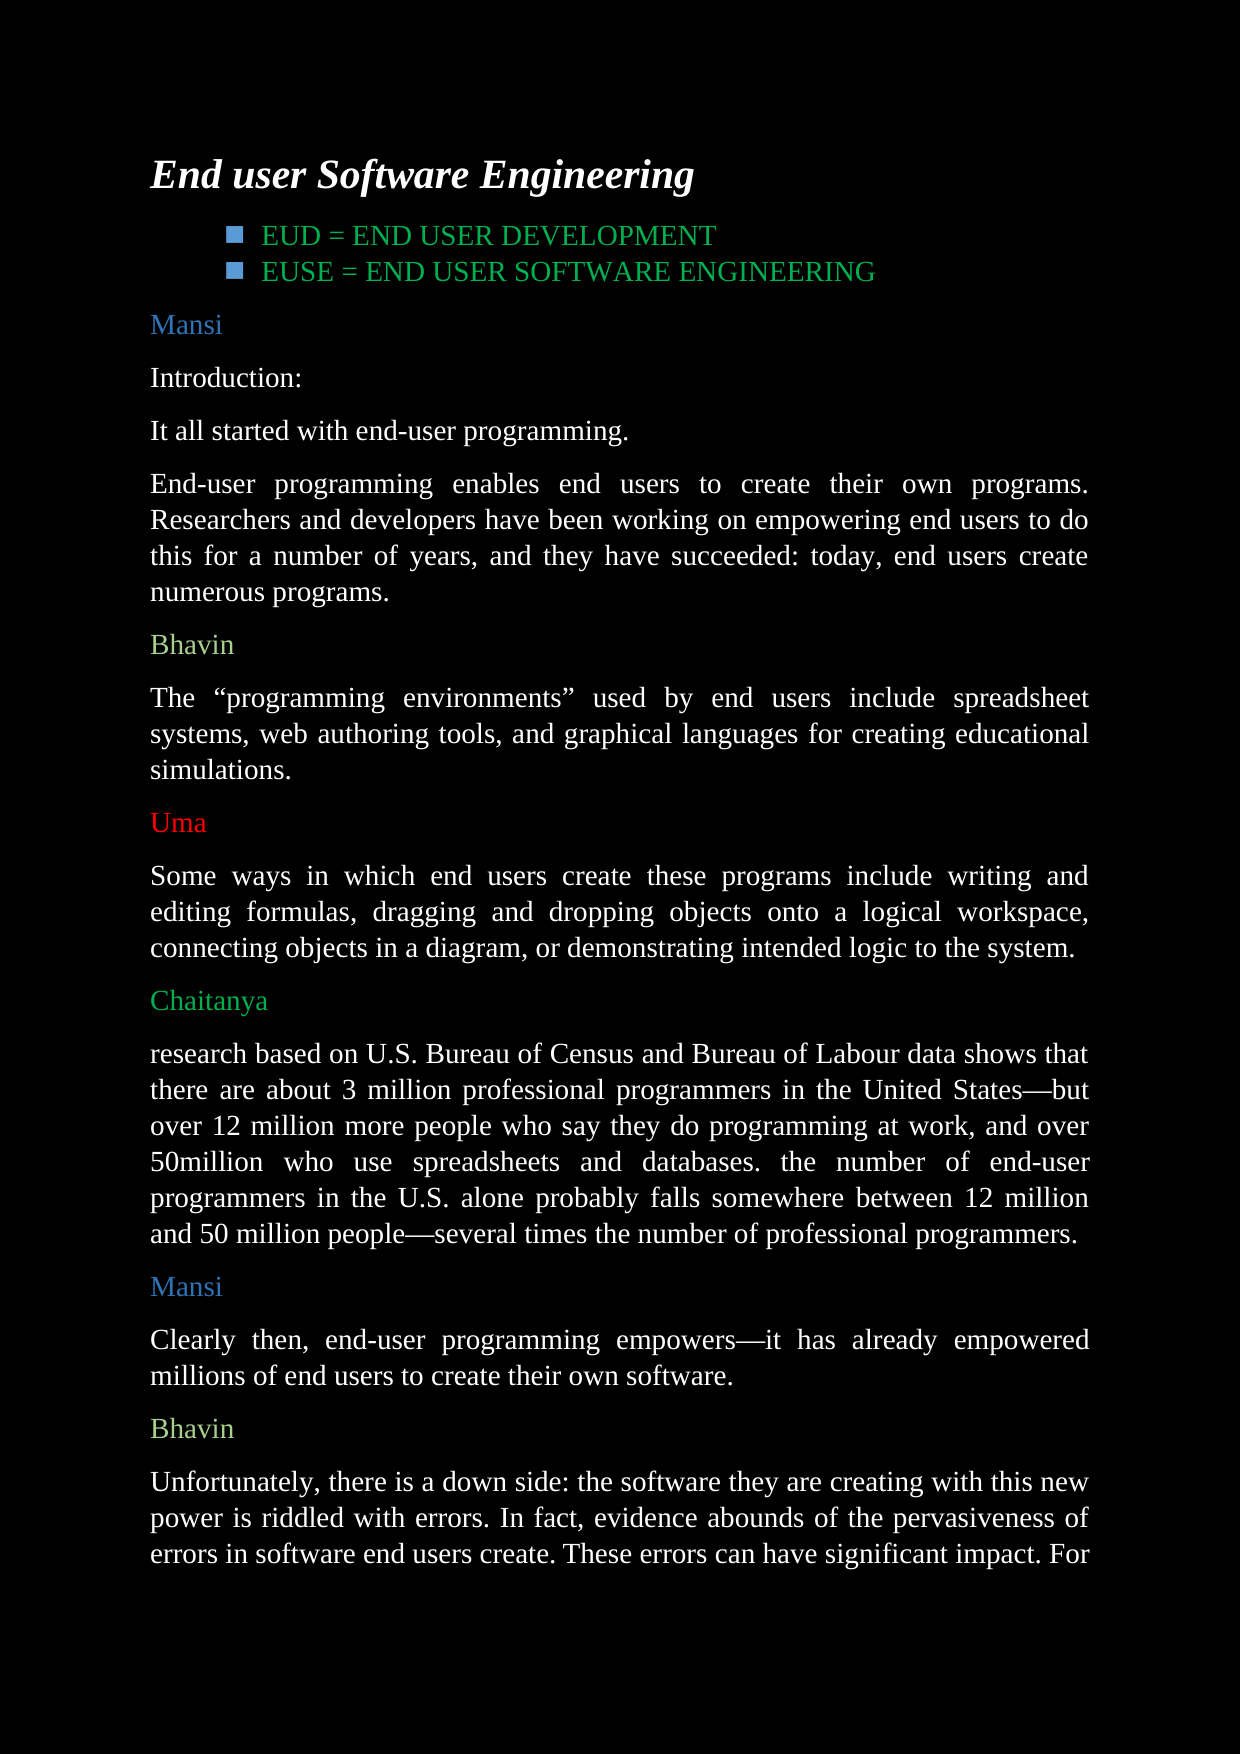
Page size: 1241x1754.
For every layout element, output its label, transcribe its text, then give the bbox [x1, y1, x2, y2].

text Introduction: [150, 360, 1090, 394]
text research based on U.S. Bureau of Census and Bureau of Labour data shows that there are about 3 million professional programmers in the United States—but over 12 million more people who say they do programming at work, and over 50million who use spreadsheets and databases. the number of end-user programmers in the U.S. alone probably falls somewhere between 12 million and 50 million people—several times the number of professional programmers. [150, 1036, 1090, 1250]
text Some ways in which end users create these programs include writing and editing formulas, dragging and dropping objects onto a logical workspace, connecting objects in a diagram, or demonstrating intended logic to the system. [150, 858, 1090, 964]
text Mansi [150, 307, 1090, 341]
text Bhavin [150, 627, 1090, 661]
list EUD = END USER DEVELOPMENT [224, 218, 1090, 252]
text End-user programming enables end users to create their own programs. Researchers and developers have been working on empowering end users to do this for a number of years, and they have succeeded: today, end users create numerous programs. [150, 466, 1090, 608]
text Uma [150, 805, 1090, 839]
list EUSE = END USER SOFTWARE ENGINEERING [224, 254, 1090, 288]
text End user Software Engineering [150, 150, 1090, 198]
text The “programming environments” used by end users include spreadsheet systems, web authoring tools, and graphical languages for creating educational simulations. [150, 680, 1090, 786]
text Clearly then, end-user programming empowers—it has already empowered millions of end users to create their own software. [150, 1322, 1090, 1392]
text Mansi [150, 1269, 1090, 1303]
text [150, 1464, 1090, 1570]
text It all started with end-user programming. [150, 413, 1090, 447]
text Bhavin [150, 1411, 1090, 1445]
text Chaitanya [150, 983, 1090, 1017]
